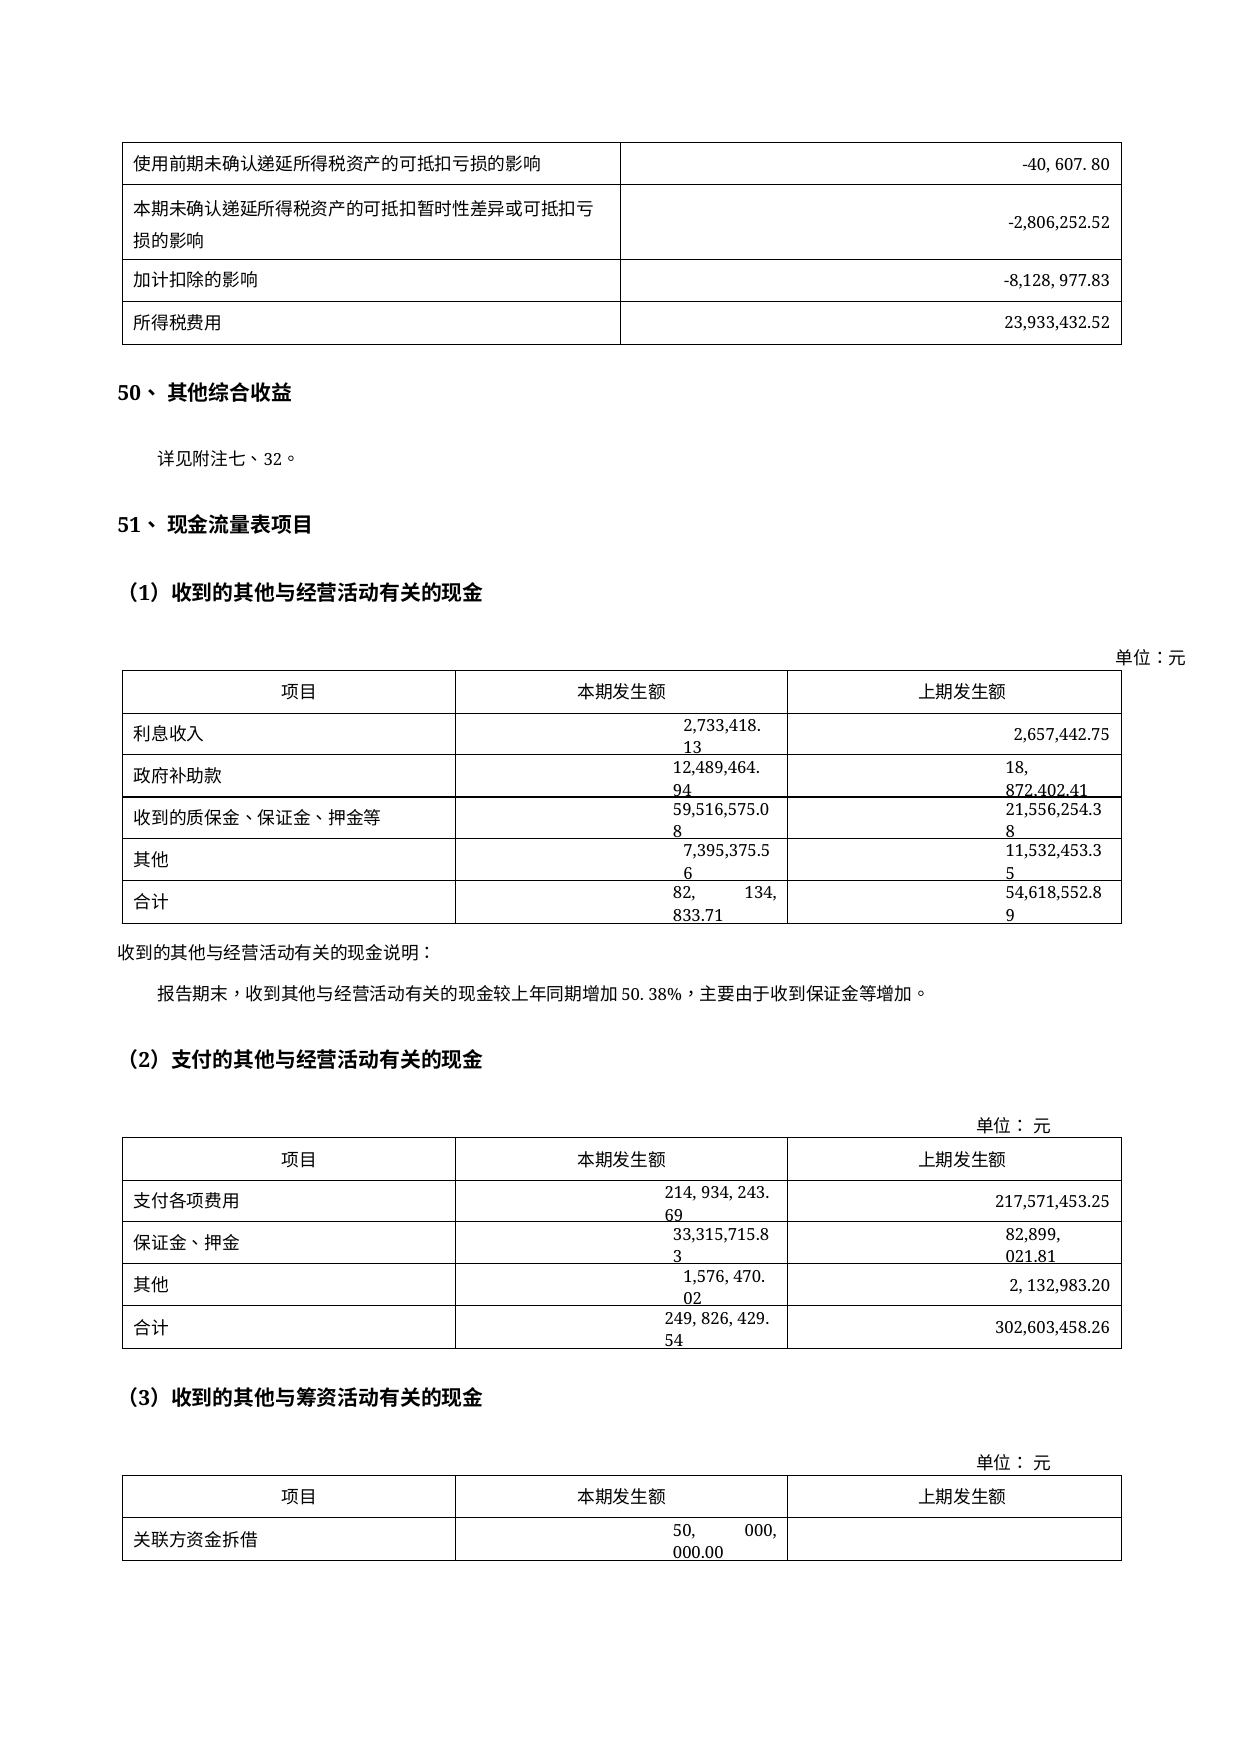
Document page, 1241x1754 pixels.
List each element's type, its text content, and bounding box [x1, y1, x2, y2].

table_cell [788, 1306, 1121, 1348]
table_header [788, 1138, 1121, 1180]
subtitle 51、 现金流量表项目 [57, 510, 1186, 538]
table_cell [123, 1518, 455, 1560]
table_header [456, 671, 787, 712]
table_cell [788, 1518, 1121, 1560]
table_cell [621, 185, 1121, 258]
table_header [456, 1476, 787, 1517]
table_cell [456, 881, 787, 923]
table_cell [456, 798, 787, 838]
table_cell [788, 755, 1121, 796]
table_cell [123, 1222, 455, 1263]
subtitle （1）收到的其他与经营活动有关的现金 [57, 578, 1186, 606]
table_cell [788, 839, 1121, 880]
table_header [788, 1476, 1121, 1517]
subtitle （3）收到的其他与筹资活动有关的现金 [57, 1383, 1186, 1411]
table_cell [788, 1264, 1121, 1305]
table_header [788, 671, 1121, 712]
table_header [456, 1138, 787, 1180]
text 单位：元 [57, 646, 1186, 670]
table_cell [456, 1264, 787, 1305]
subtitle 50、 其他综合收益 [57, 378, 1186, 406]
text 收到的其他与经营活动有关的现金说明： [57, 941, 1186, 965]
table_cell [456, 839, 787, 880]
subtitle （2）支付的其他与经营活动有关的现金 [57, 1045, 1186, 1073]
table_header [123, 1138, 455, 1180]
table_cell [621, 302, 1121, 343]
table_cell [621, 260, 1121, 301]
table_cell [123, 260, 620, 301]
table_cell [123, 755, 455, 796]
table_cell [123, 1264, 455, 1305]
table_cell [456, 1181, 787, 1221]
text 详见附注七、32。 [57, 446, 1186, 470]
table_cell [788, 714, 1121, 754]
text 单位： 元 [976, 1451, 1186, 1475]
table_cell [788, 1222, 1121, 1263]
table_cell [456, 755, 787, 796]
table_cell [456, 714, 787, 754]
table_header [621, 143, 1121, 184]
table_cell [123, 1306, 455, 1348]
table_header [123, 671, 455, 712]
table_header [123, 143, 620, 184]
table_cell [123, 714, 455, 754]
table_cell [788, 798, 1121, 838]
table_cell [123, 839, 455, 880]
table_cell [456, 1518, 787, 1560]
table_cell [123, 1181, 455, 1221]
text 报告期末，收到其他与经营活动有关的现金较上年同期增加50. 38%，主要由于收到保证金等增加。 [57, 981, 1186, 1006]
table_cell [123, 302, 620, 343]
text 单位： 元 [976, 1113, 1186, 1137]
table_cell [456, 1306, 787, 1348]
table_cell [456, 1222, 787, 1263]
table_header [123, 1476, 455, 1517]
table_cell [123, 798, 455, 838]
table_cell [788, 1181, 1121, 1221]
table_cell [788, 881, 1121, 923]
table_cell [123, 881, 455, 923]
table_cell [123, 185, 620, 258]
